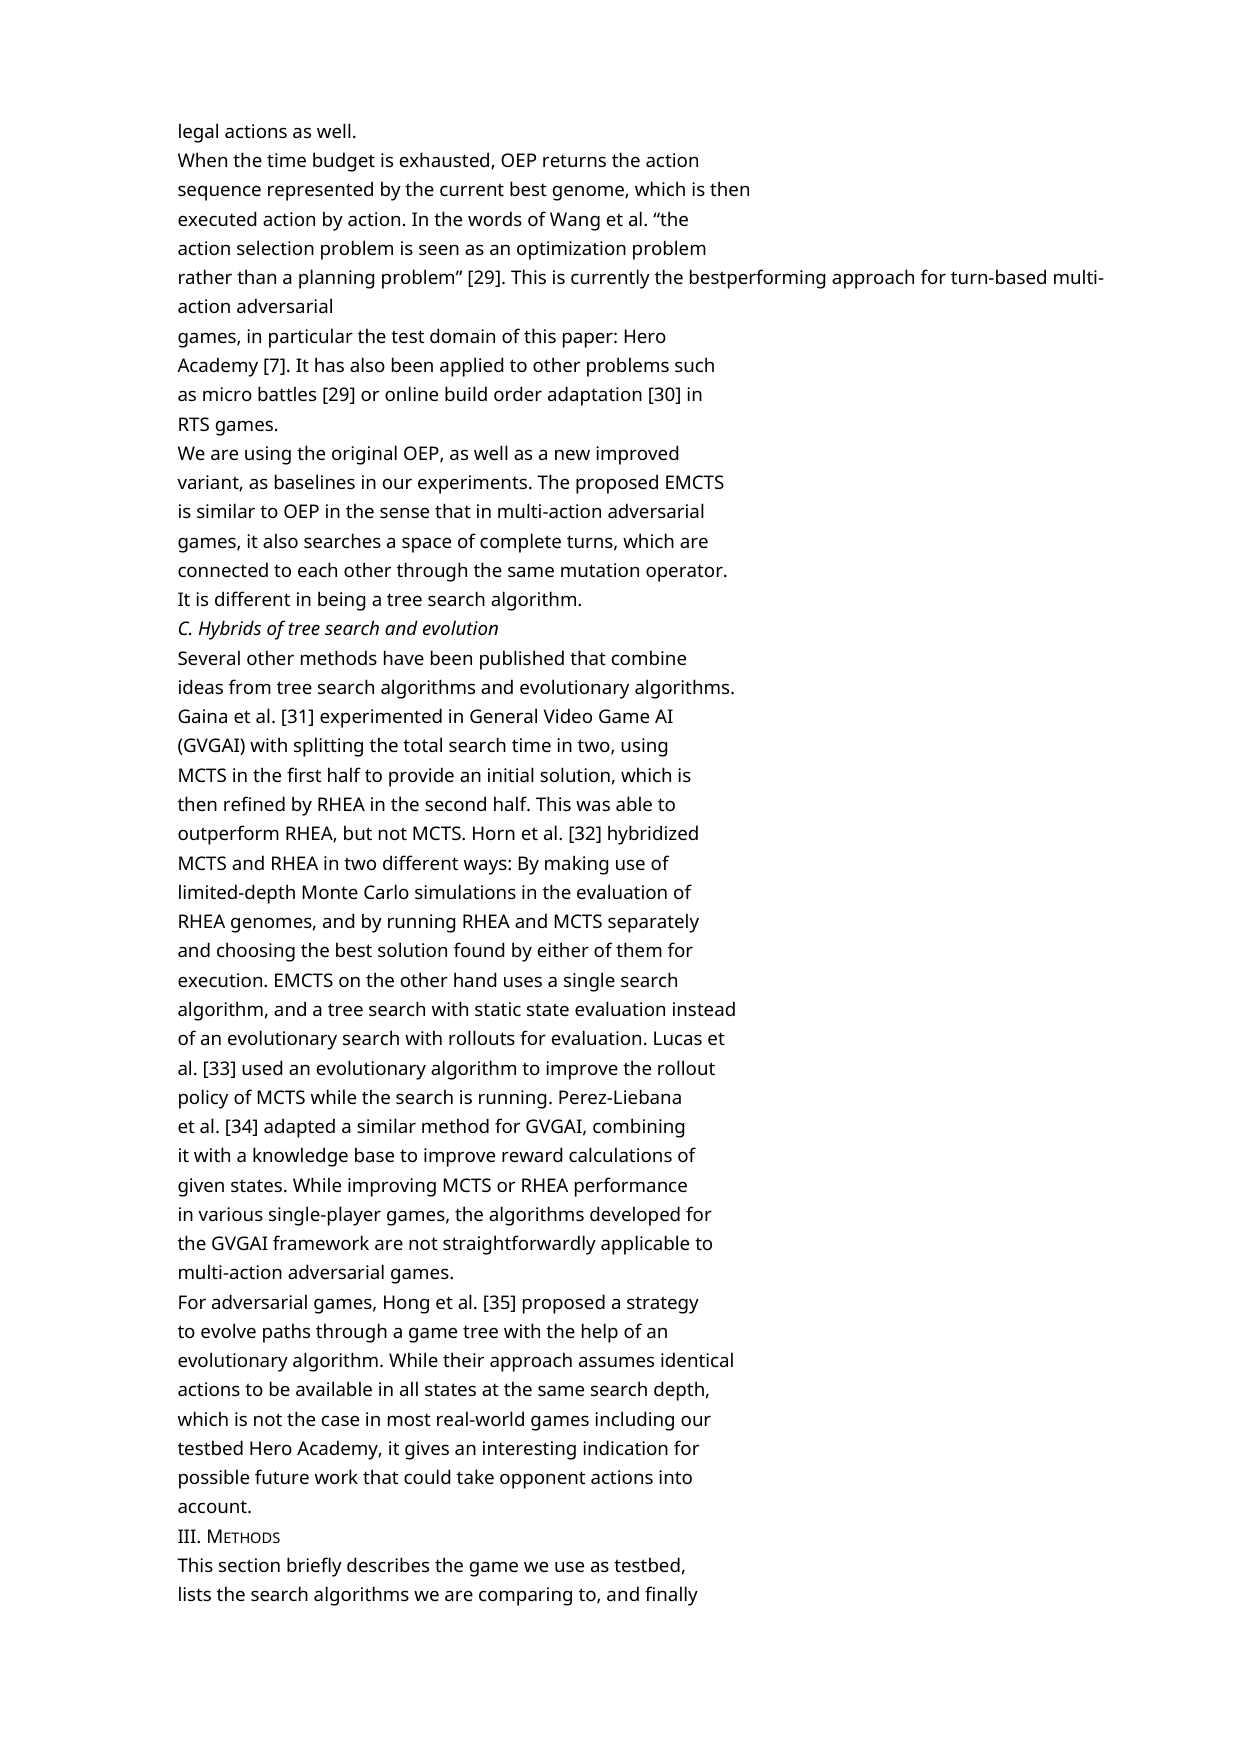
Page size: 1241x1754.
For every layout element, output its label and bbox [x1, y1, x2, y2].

text [177, 118, 1152, 1607]
